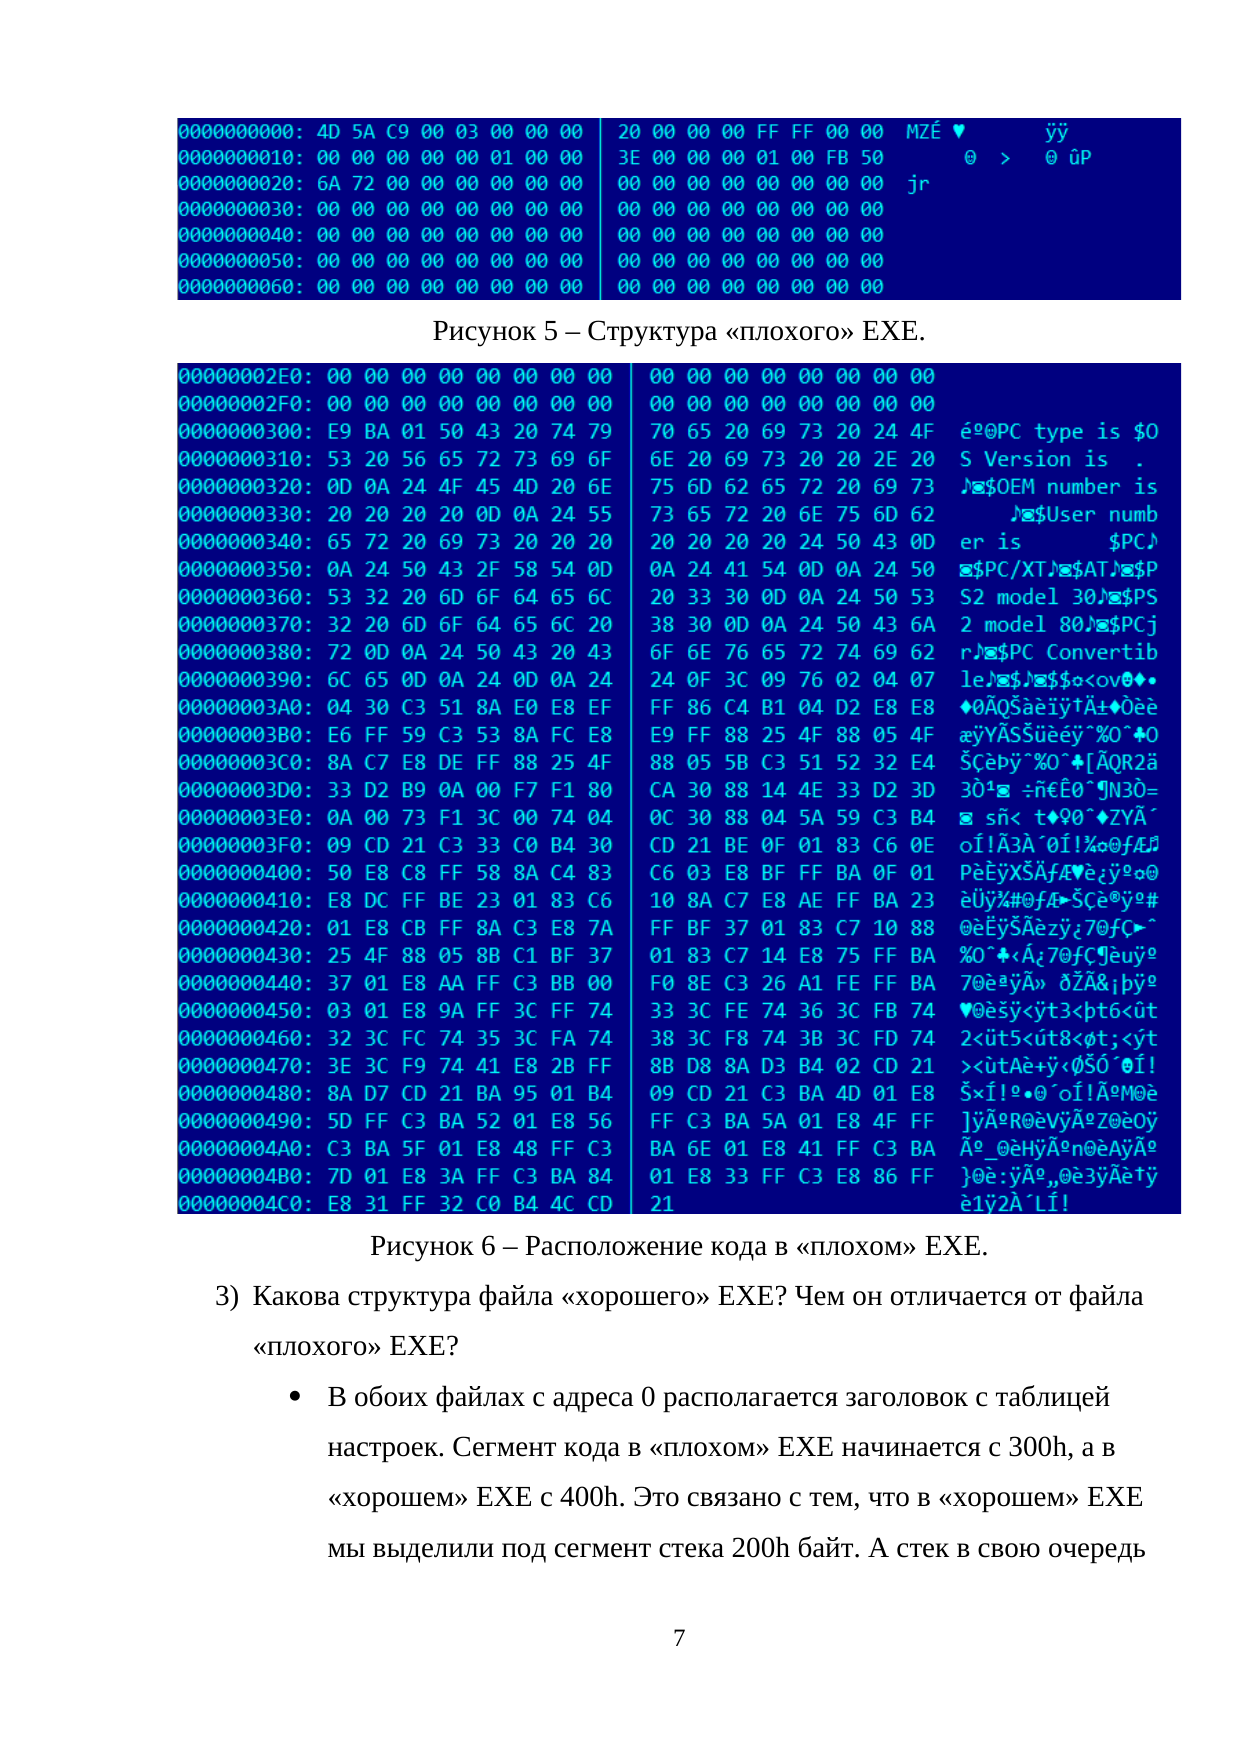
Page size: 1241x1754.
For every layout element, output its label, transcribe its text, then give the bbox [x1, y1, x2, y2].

text Рисунок 6 – Расположение кода в «плохом» EXE. [177, 1228, 1181, 1261]
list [290, 1379, 1181, 1563]
picture [177, 118, 1182, 300]
list Какова структура файла «хорошего» EXE? Чем он отличается от файла «плохого» EXE? [215, 1278, 1181, 1362]
picture [177, 363, 629, 1214]
picture [632, 363, 1182, 1214]
text Рисунок 5 – Структура «плохого» EXE. [177, 313, 1181, 347]
